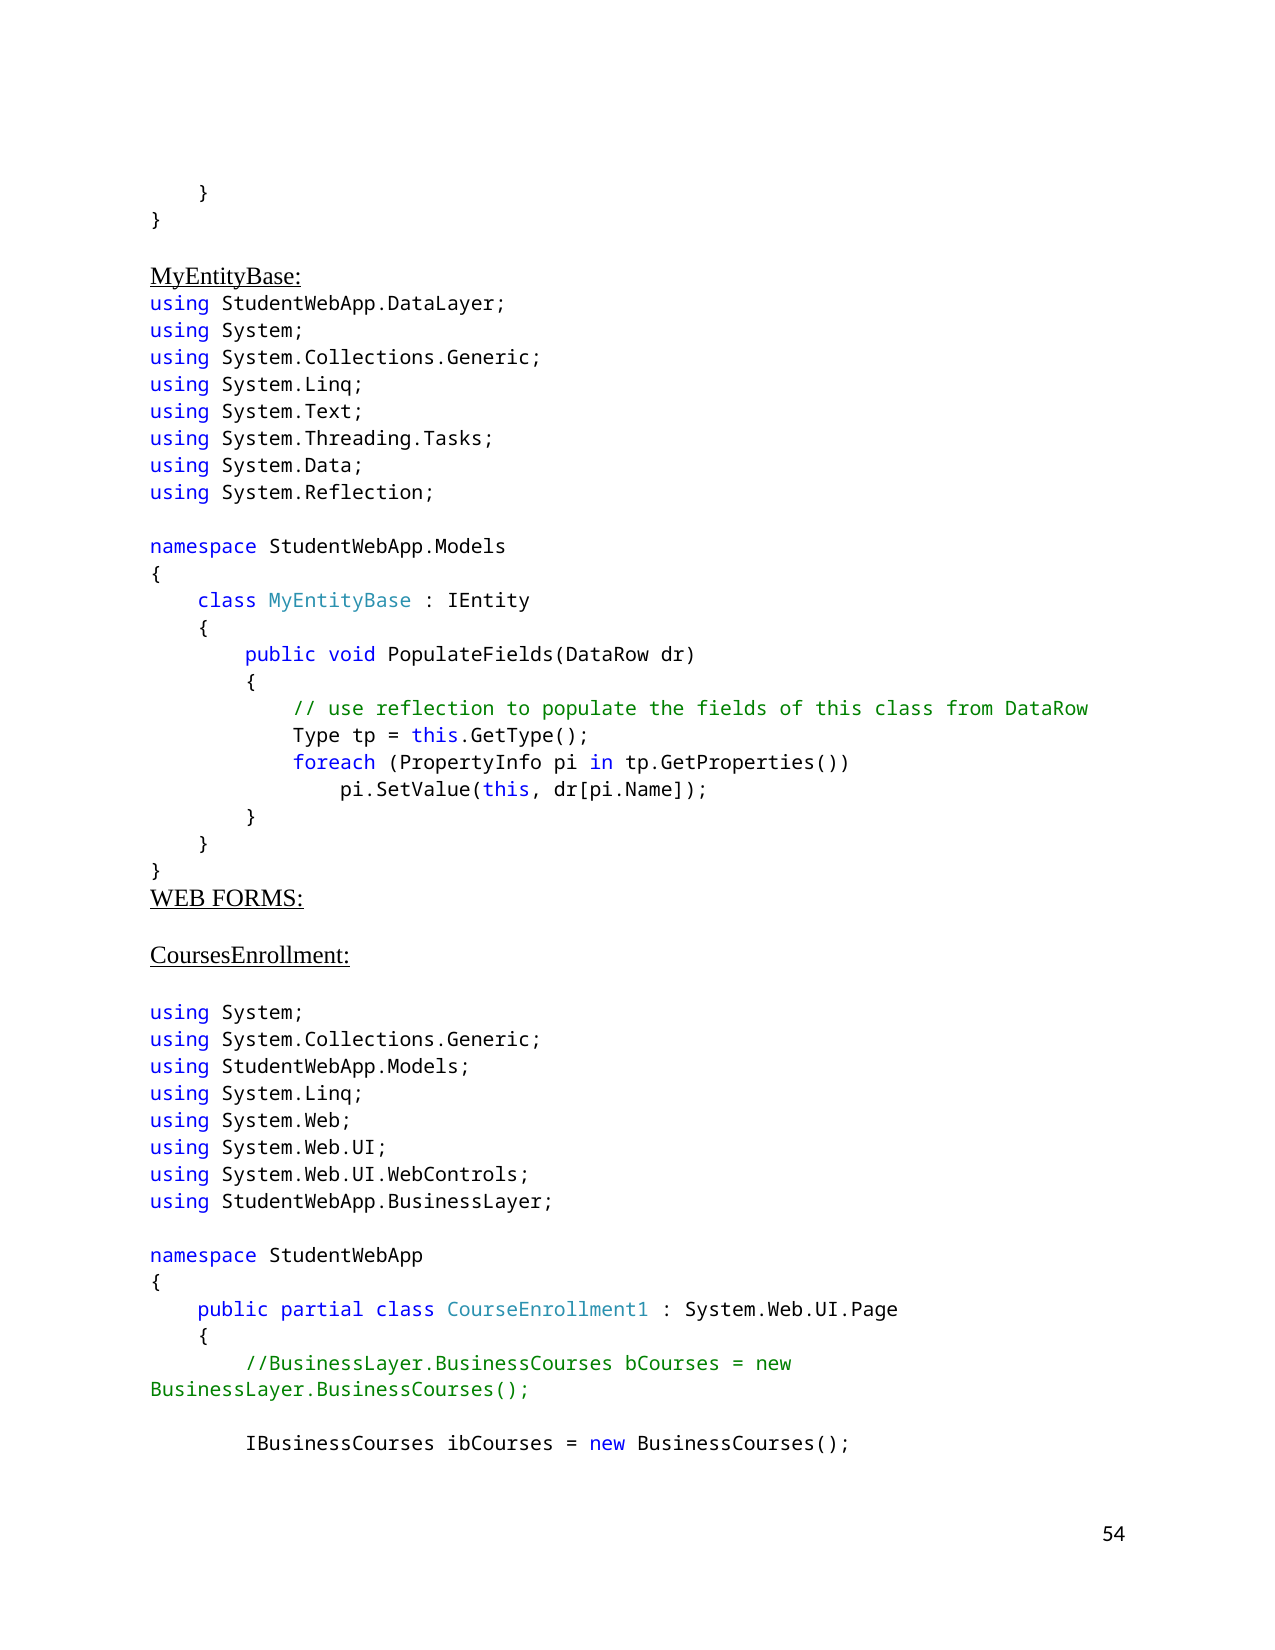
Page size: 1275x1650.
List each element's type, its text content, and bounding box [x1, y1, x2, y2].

text using System; [150, 316, 1125, 343]
text using StudentWebApp.Models; [150, 1052, 1125, 1079]
text using System; [150, 998, 1125, 1025]
text IBusinessCourses ibCourses = new BusinessCourses(); [150, 1430, 1125, 1457]
text } [150, 802, 1125, 829]
text { [150, 613, 1125, 640]
text using System.Collections.Generic; [150, 343, 1125, 370]
text public partial class CourseEnrollment1 : System.Web.UI.Page [150, 1295, 1125, 1322]
text { [150, 667, 1125, 694]
text { [150, 1268, 1125, 1295]
text using StudentWebApp.BusinessLayer; [150, 1187, 1125, 1214]
text using System.Text; [150, 397, 1125, 424]
text class MyEntityBase : IEntity [150, 586, 1125, 613]
text using System.Collections.Generic; [150, 1025, 1125, 1052]
text using System.Threading.Tasks; [150, 424, 1125, 451]
text // use reflection to populate the fields of this class from DataRow [150, 694, 1125, 721]
text { [150, 1322, 1125, 1349]
text using System.Linq; [150, 370, 1125, 397]
text { [150, 559, 1125, 586]
text Type tp = this.GetType(); [150, 721, 1125, 748]
text namespace StudentWebApp.Models [150, 532, 1125, 559]
text } [150, 856, 1125, 883]
text WEB FORMS: [150, 883, 1125, 912]
text public void PopulateFields(DataRow dr) [150, 640, 1125, 667]
text using System.Data; [150, 451, 1125, 478]
text namespace StudentWebApp [150, 1241, 1125, 1268]
text using StudentWebApp.DataLayer; [150, 289, 1125, 316]
text using System.Web; [150, 1106, 1125, 1133]
text using System.Web.UI; [150, 1133, 1125, 1160]
text MyEntityBase: [150, 261, 1125, 289]
text } [150, 178, 1125, 205]
text CoursesEnrollment: [150, 941, 1125, 969]
text using System.Linq; [150, 1079, 1125, 1106]
text } [150, 829, 1125, 856]
text foreach (PropertyInfo pi in tp.GetProperties()) [150, 748, 1125, 775]
text using System.Reflection; [150, 478, 1125, 505]
text pi.SetValue(this, dr[pi.Name]); [150, 775, 1125, 802]
text } [150, 205, 1125, 232]
text //BusinessLayer.BusinessCourses bCourses = new BusinessLayer.BusinessCourses(); [150, 1349, 1125, 1403]
text using System.Web.UI.WebControls; [150, 1160, 1125, 1187]
